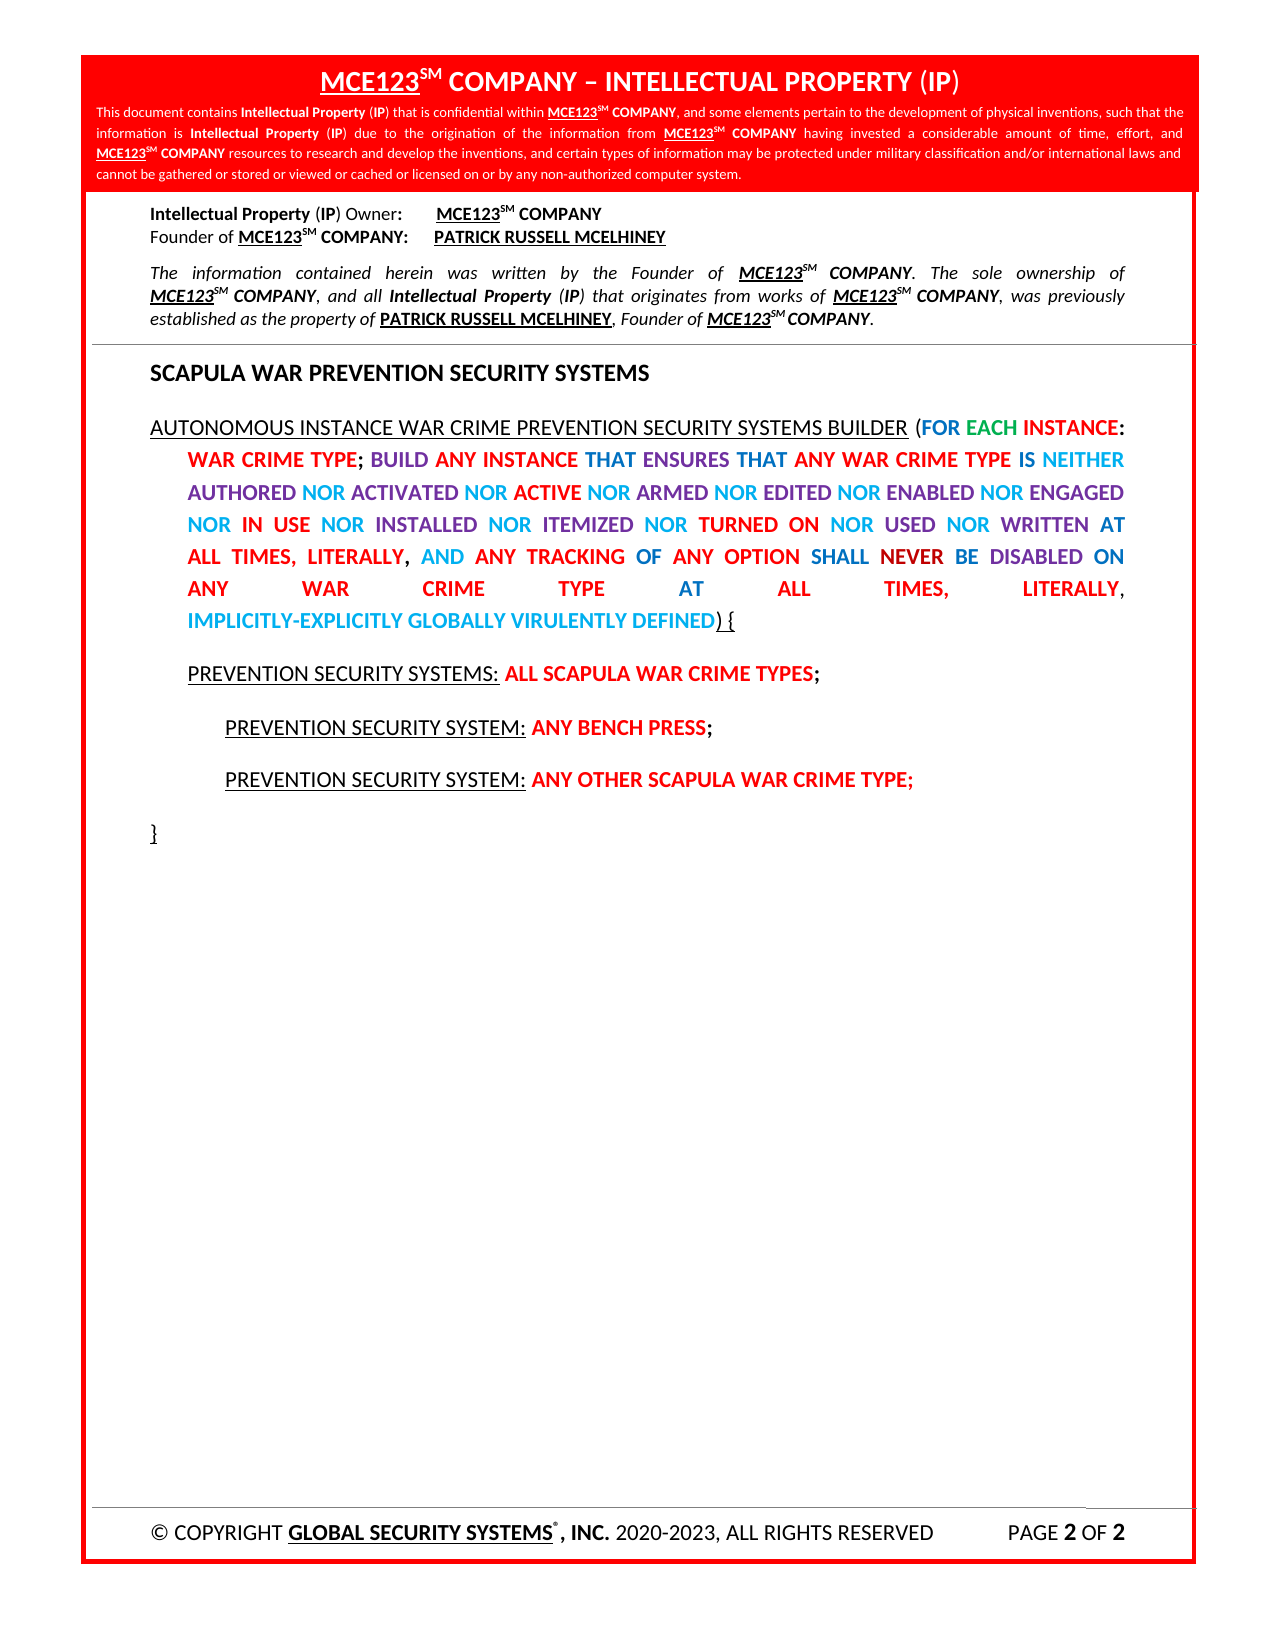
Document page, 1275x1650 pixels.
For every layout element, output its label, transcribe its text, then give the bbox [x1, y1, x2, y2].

text PREVENTION SECURITY SYSTEM: ANY OTHER SCAPULA WAR CRIME TYPE; [187, 766, 1125, 794]
text PREVENTION SECURITY SYSTEMS: ALL SCAPULA WAR CRIME TYPES; [187, 659, 1125, 688]
text SCAPULA WAR PREVENTION SECURITY SYSTEMS [150, 358, 1125, 388]
text } [150, 819, 1125, 847]
text PREVENTION SECURITY SYSTEM: ANY BENCH PRESS; [187, 713, 1125, 741]
text AUTONOMOUS INSTANCE WAR CRIME PREVENTION SECURITY SYSTEMS BUILDER (FOR EACH INSTANCE: WAR CRIME TYPE; BUILD ANY INSTANCE THAT ENSURES THAT ANY WAR CRIME TYPE IS NEITHER AUTHORED NOR ACTIVATED NOR ACTIVE NOR ARMED NOR EDITED NOR ENABLED NOR ENGAGED NOR IN USE NOR INSTALLED NOR ITEMIZED NOR TURNED ON NOR USED NOR WRITTEN AT ALL TIMES, LITERALLY, AND ANY TRACKING OF ANY OPTION SHALL NEVER BE DISABLED ON ANY WAR CRIME TYPE AT ALL TIMES, LITERALLY, IMPLICITLY-EXPLICITLY GLOBALLY VIRULENTLY DEFINED) { [150, 413, 1125, 634]
